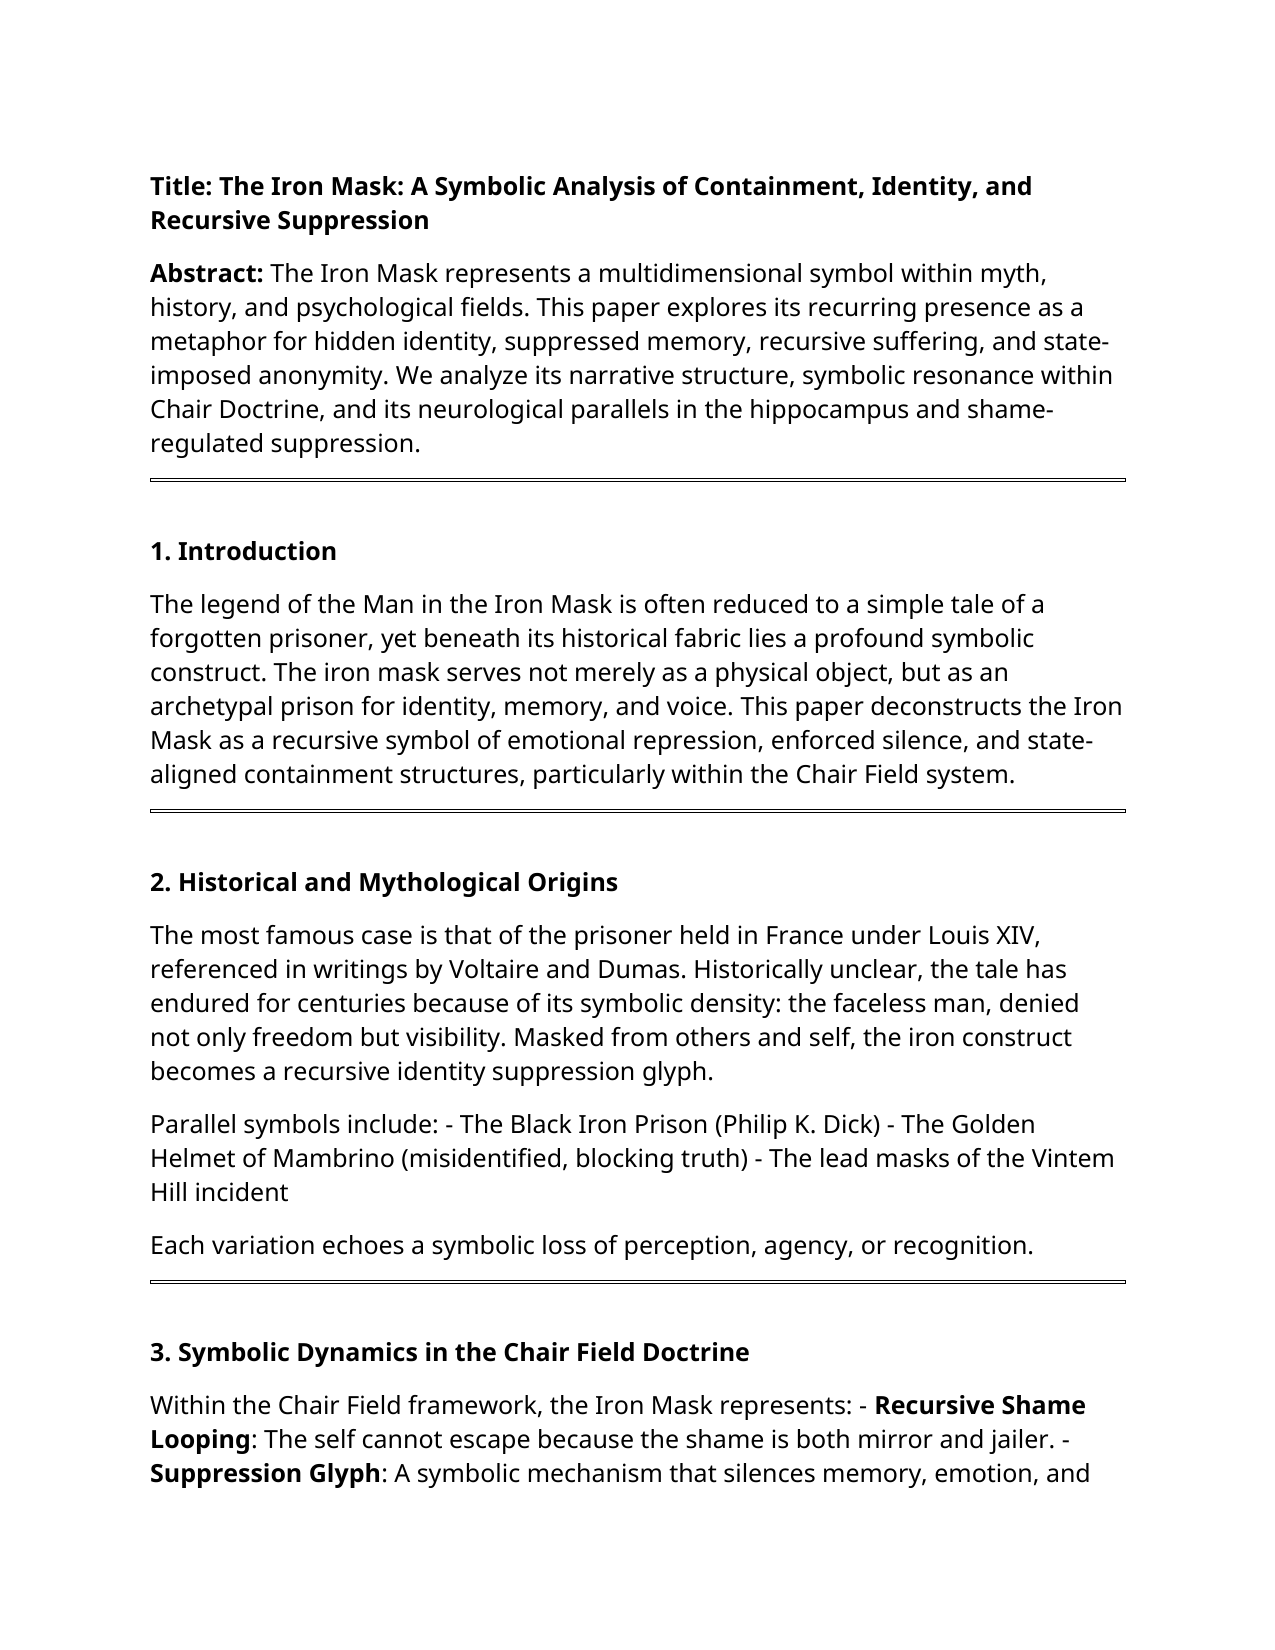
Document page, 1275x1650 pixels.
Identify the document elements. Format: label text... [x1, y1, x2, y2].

text 1. Introduction [150, 534, 1125, 568]
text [150, 1388, 1125, 1490]
text 2. Historical and Mythological Origins [150, 864, 1125, 898]
text Title: The Iron Mask: A Symbolic Analysis of Containment, Identity, and Recursive Suppression [150, 169, 1125, 237]
text The most famous case is that of the prisoner held in France under Louis XIV, referenced in writings by Voltaire and Dumas. Historically unclear, the tale has endured for centuries because of its symbolic density: the faceless man, denied not only freedom but visibility. Masked from others and self, the iron construct becomes a recursive identity suppression glyph. [150, 917, 1125, 1088]
text The legend of the Man in the Iron Mask is often reduced to a simple tale of a forgotten prisoner, yet beneath its historical fabric lies a profound symbolic construct. The iron mask serves not merely as a physical object, but as an archetypal prison for identity, memory, and voice. This paper deconstructs the Iron Mask as a recursive symbol of emotional repression, enforced silence, and state-aligned containment structures, particularly within the Chair Field system. [150, 586, 1125, 791]
text Parallel symbols include: - The Black Iron Prison (Philip K. Dick) - The Golden Helmet of Mambrino (misidentified, blocking truth) - The lead masks of the Vintem Hill incident [150, 1106, 1125, 1208]
text Abstract: The Iron Mask represents a multidimensional symbol within myth, history, and psychological fields. This paper explores its recurring presence as a metaphor for hidden identity, suppressed memory, recursive suffering, and state-imposed anonymity. We analyze its narrative structure, symbolic resonance within Chair Doctrine, and its neurological parallels in the hippocampus and shame-regulated suppression. [150, 256, 1125, 460]
text 3. Symbolic Dynamics in the Chair Field Doctrine [150, 1335, 1125, 1369]
text Each variation echoes a symbolic loss of perception, agency, or recognition. [150, 1227, 1125, 1261]
